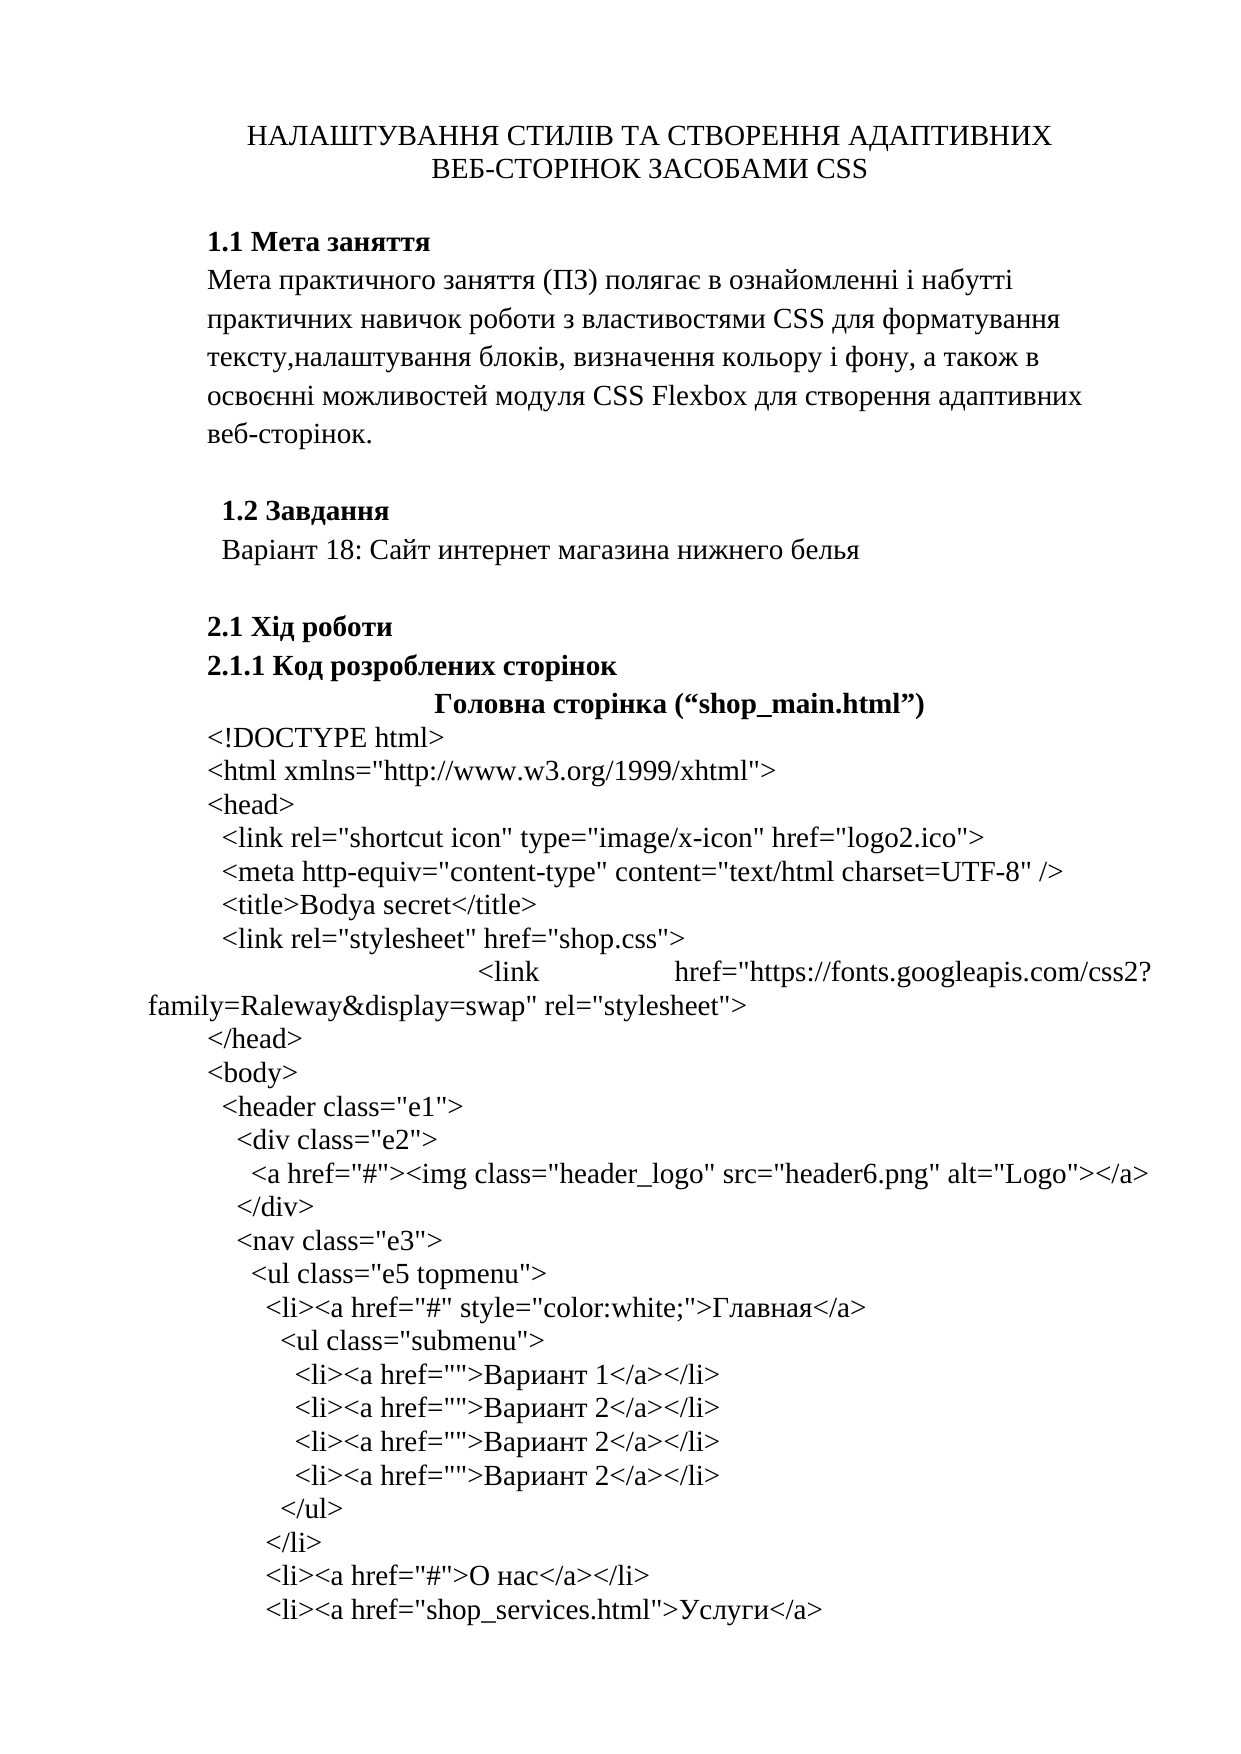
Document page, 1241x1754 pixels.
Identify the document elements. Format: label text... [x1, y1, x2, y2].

text <link rel="shortcut icon" type="image/x-icon" href="logo2.ico"> [148, 820, 1152, 854]
text 1.1 Мета заняття [148, 224, 1152, 257]
text Варіант 18: Сайт интернет магазина нижнего белья [148, 532, 1152, 566]
text НАЛАШТУВАННЯ СТИЛІВ ТА СТВОРЕННЯ АДАПТИВНИХ [148, 118, 1152, 152]
text <a href="#"><img class="header_logo" src="header6.png" alt="Logo"></a> [148, 1156, 1152, 1189]
text <li><a href="">Вариант 2</a></li> [148, 1391, 1152, 1424]
text освоєнні можливостей модуля CSS Flexbox для створення адаптивних [148, 378, 1152, 411]
text <meta http-equiv="content-type" content="text/html charset=UTF-8" /> [148, 854, 1152, 887]
text Головна сторінка (“shop_main.html”) [148, 686, 1152, 720]
text <!DOCTYPE html> [148, 720, 1152, 753]
text <header class="e1"> [148, 1089, 1152, 1122]
text <li><a href="shop_services.html">Услуги</a> [148, 1592, 1152, 1625]
text <title>Bodya secret</title> [148, 887, 1152, 921]
text 1.2 Завдання [148, 493, 1152, 527]
text практичних навичок роботи з властивостями CSS для форматування [148, 301, 1152, 334]
text </head> [148, 1022, 1152, 1055]
text <li><a href="#">О нас</a></li> [148, 1558, 1152, 1592]
text тексту,налаштування блоків, визначення кольору і фону, а також в [148, 339, 1152, 373]
text 2.1 Хід роботи [148, 609, 1152, 643]
text <html xmlns="http://www.w3.org/1999/xhtml"> [148, 753, 1152, 787]
text <li><a href="">Вариант 2</a></li> [148, 1458, 1152, 1491]
text <link href="https://fonts.googleapis.com/css2?family=Raleway&display=swap" rel="stylesheet"> [148, 954, 1152, 1022]
text <link rel="stylesheet" href="shop.css"> [148, 921, 1152, 954]
text ВЕБ-СТОРІНОК ЗАСОБАМИ CSS [148, 152, 1152, 185]
text Мета практичного заняття (ПЗ) полягає в ознайомленні і набутті [148, 262, 1152, 296]
text <ul class="submenu"> [148, 1323, 1152, 1357]
text <body> [148, 1055, 1152, 1089]
text <div class="e2"> [148, 1122, 1152, 1156]
text веб-сторінок. [148, 416, 1152, 450]
text <head> [148, 787, 1152, 820]
text </li> [148, 1525, 1152, 1558]
text <nav class="e3"> [148, 1223, 1152, 1256]
text </div> [148, 1189, 1152, 1223]
text <li><a href="">Вариант 2</a></li> [148, 1424, 1152, 1458]
text 2.1.1 Код розроблених сторінок [148, 648, 1152, 681]
text <li><a href="">Вариант 1</a></li> [148, 1357, 1152, 1391]
text </ul> [148, 1491, 1152, 1525]
text <li><a href="#" style="color:white;">Главная</a> [148, 1290, 1152, 1323]
text <ul class="e5 topmenu"> [148, 1256, 1152, 1290]
